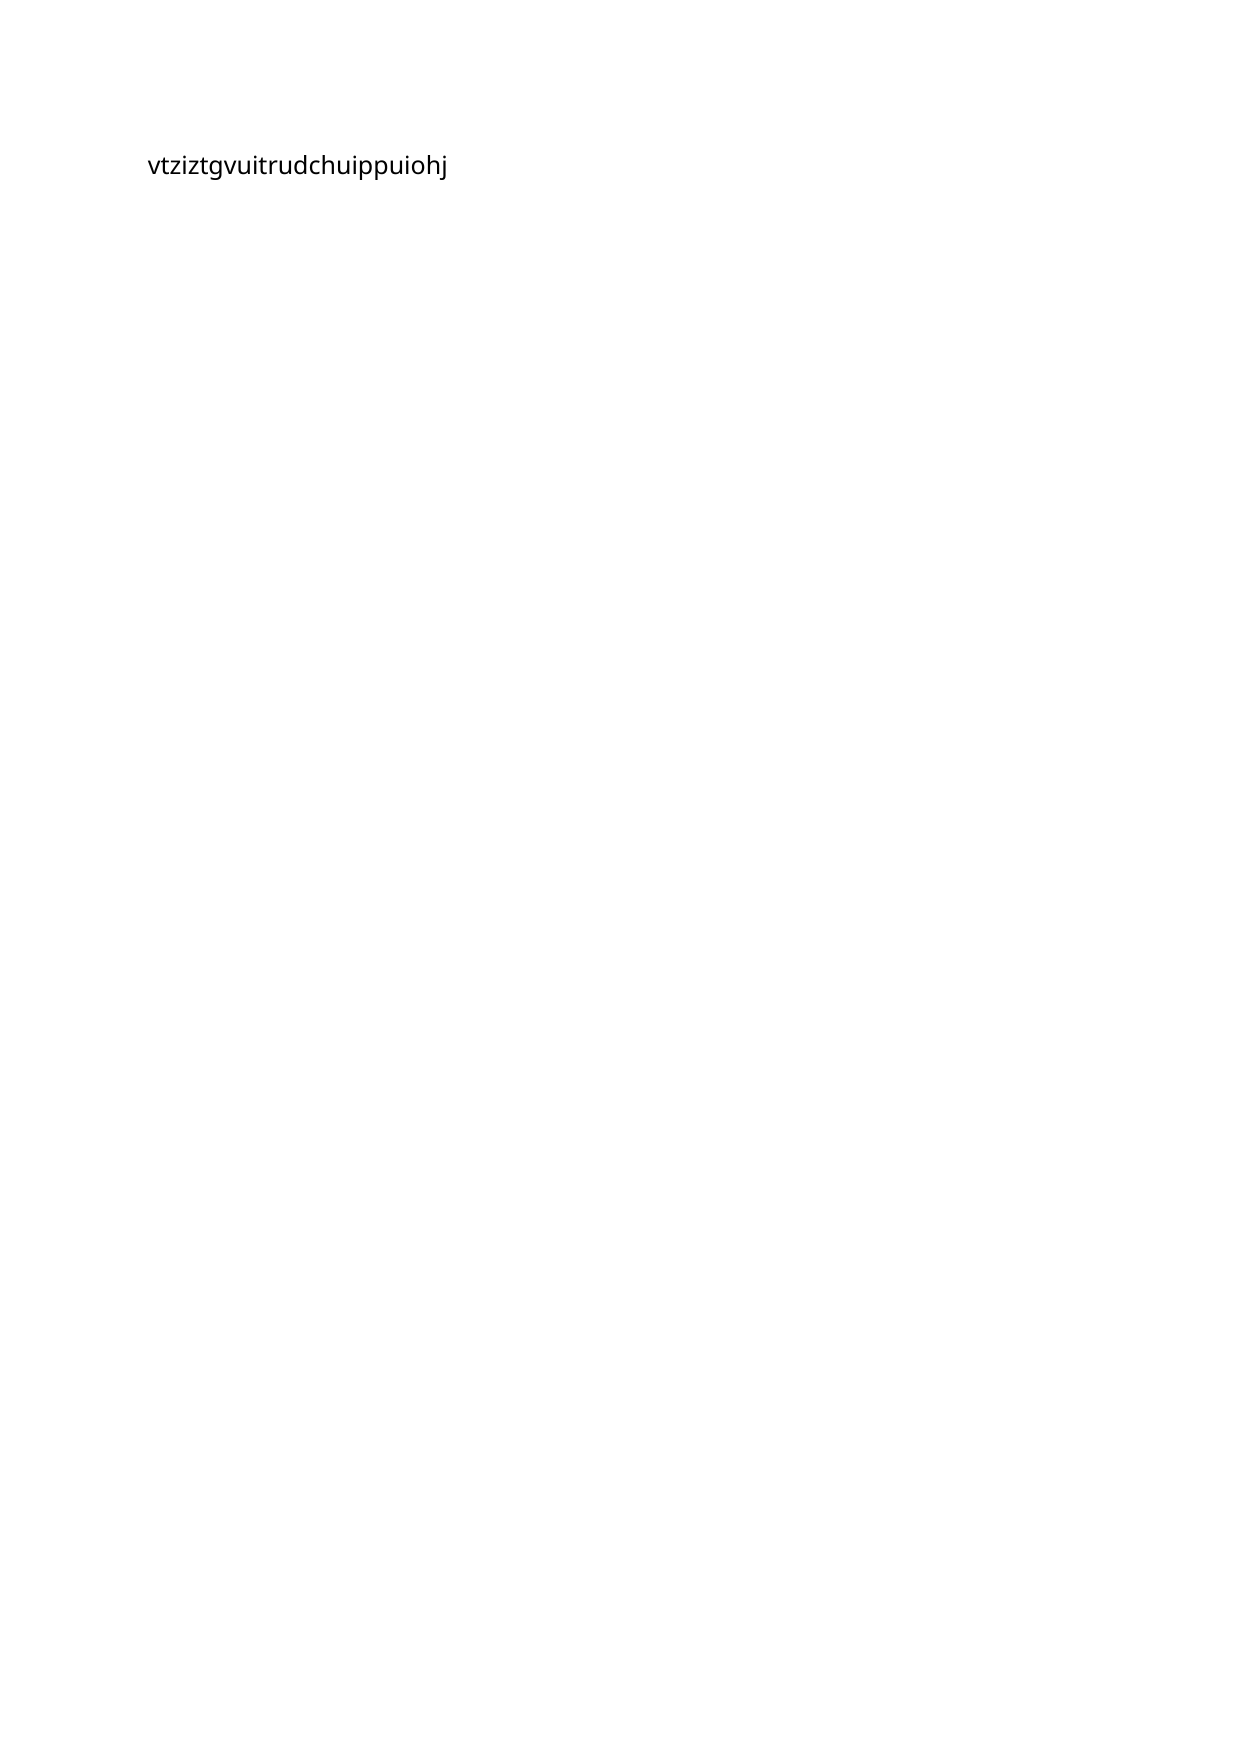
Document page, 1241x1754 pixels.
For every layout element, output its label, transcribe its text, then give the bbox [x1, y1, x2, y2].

text vtziztgvuitrudchuippuiohj [148, 148, 1093, 182]
